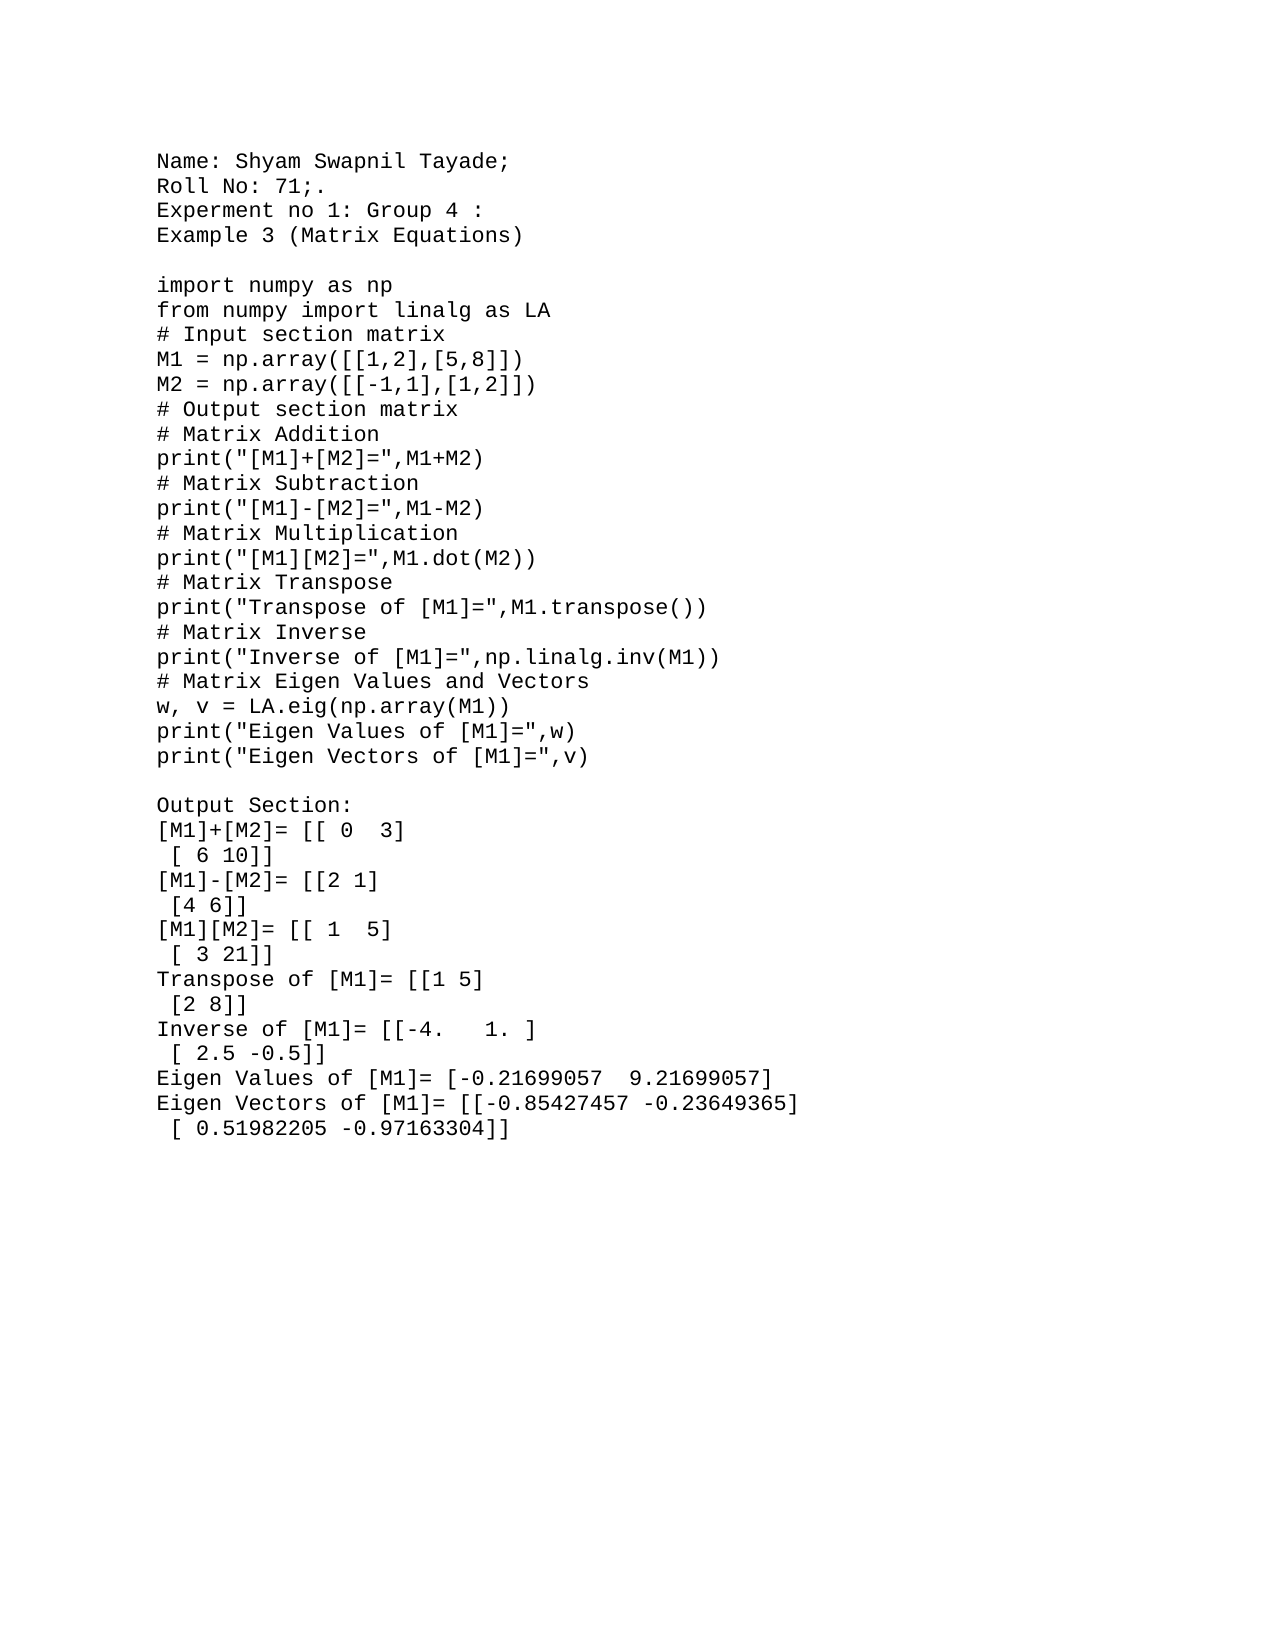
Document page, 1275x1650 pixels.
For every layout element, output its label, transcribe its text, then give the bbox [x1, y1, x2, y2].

text M1 = np.array([[1,2],[5,8]]) [156, 348, 1118, 373]
text # Matrix Multiplication [156, 522, 1118, 547]
text # Input section matrix [156, 323, 1118, 348]
text # Matrix Eigen Values and Vectors [156, 671, 1118, 695]
text # Matrix Transpose [156, 571, 1118, 596]
text [4 6]] [156, 894, 1118, 918]
text # Output section matrix [156, 398, 1118, 423]
text Experment no 1: Group 4 : [156, 199, 1118, 224]
text print("Inverse of [M1]=",np.linalg.inv(M1)) [156, 646, 1118, 671]
text # Matrix Addition [156, 423, 1118, 447]
text Transpose of [M1]= [[1 5] [156, 968, 1118, 993]
text print("Transpose of [M1]=",M1.transpose()) [156, 596, 1118, 621]
text # Matrix Subtraction [156, 472, 1118, 497]
text print("[M1][M2]=",M1.dot(M2)) [156, 547, 1118, 571]
text print("Eigen Values of [M1]=",w) [156, 720, 1118, 745]
text Name: Shyam Swapnil Tayade; [156, 150, 1118, 175]
text Roll No: 71;. [156, 175, 1118, 199]
text [2 8]] [156, 993, 1118, 1018]
text Example 3 (Matrix Equations) [156, 224, 1118, 249]
text w, v = LA.eig(np.array(M1)) [156, 695, 1118, 720]
text Inverse of [M1]= [[-4. 1. ] [156, 1018, 1118, 1042]
text from numpy import linalg as LA [156, 299, 1118, 323]
text Output Section: [156, 794, 1118, 819]
text [ 0.51982205 -0.97163304]] [156, 1117, 1118, 1142]
text print("[M1]-[M2]=",M1-M2) [156, 497, 1118, 522]
text [M1]-[M2]= [[2 1] [156, 869, 1118, 894]
text # Matrix Inverse [156, 621, 1118, 646]
text print("Eigen Vectors of [M1]=",v) [156, 745, 1118, 770]
text [M1][M2]= [[ 1 5] [156, 918, 1118, 943]
text [ 2.5 -0.5]] [156, 1042, 1118, 1067]
text M2 = np.array([[-1,1],[1,2]]) [156, 373, 1118, 398]
text [ 6 10]] [156, 844, 1118, 869]
text Eigen Values of [M1]= [-0.21699057 9.21699057] [156, 1067, 1118, 1092]
text [ 3 21]] [156, 943, 1118, 968]
text Eigen Vectors of [M1]= [[-0.85427457 -0.23649365] [156, 1092, 1118, 1117]
text print("[M1]+[M2]=",M1+M2) [156, 447, 1118, 472]
text import numpy as np [156, 274, 1118, 299]
text [M1]+[M2]= [[ 0 3] [156, 819, 1118, 844]
